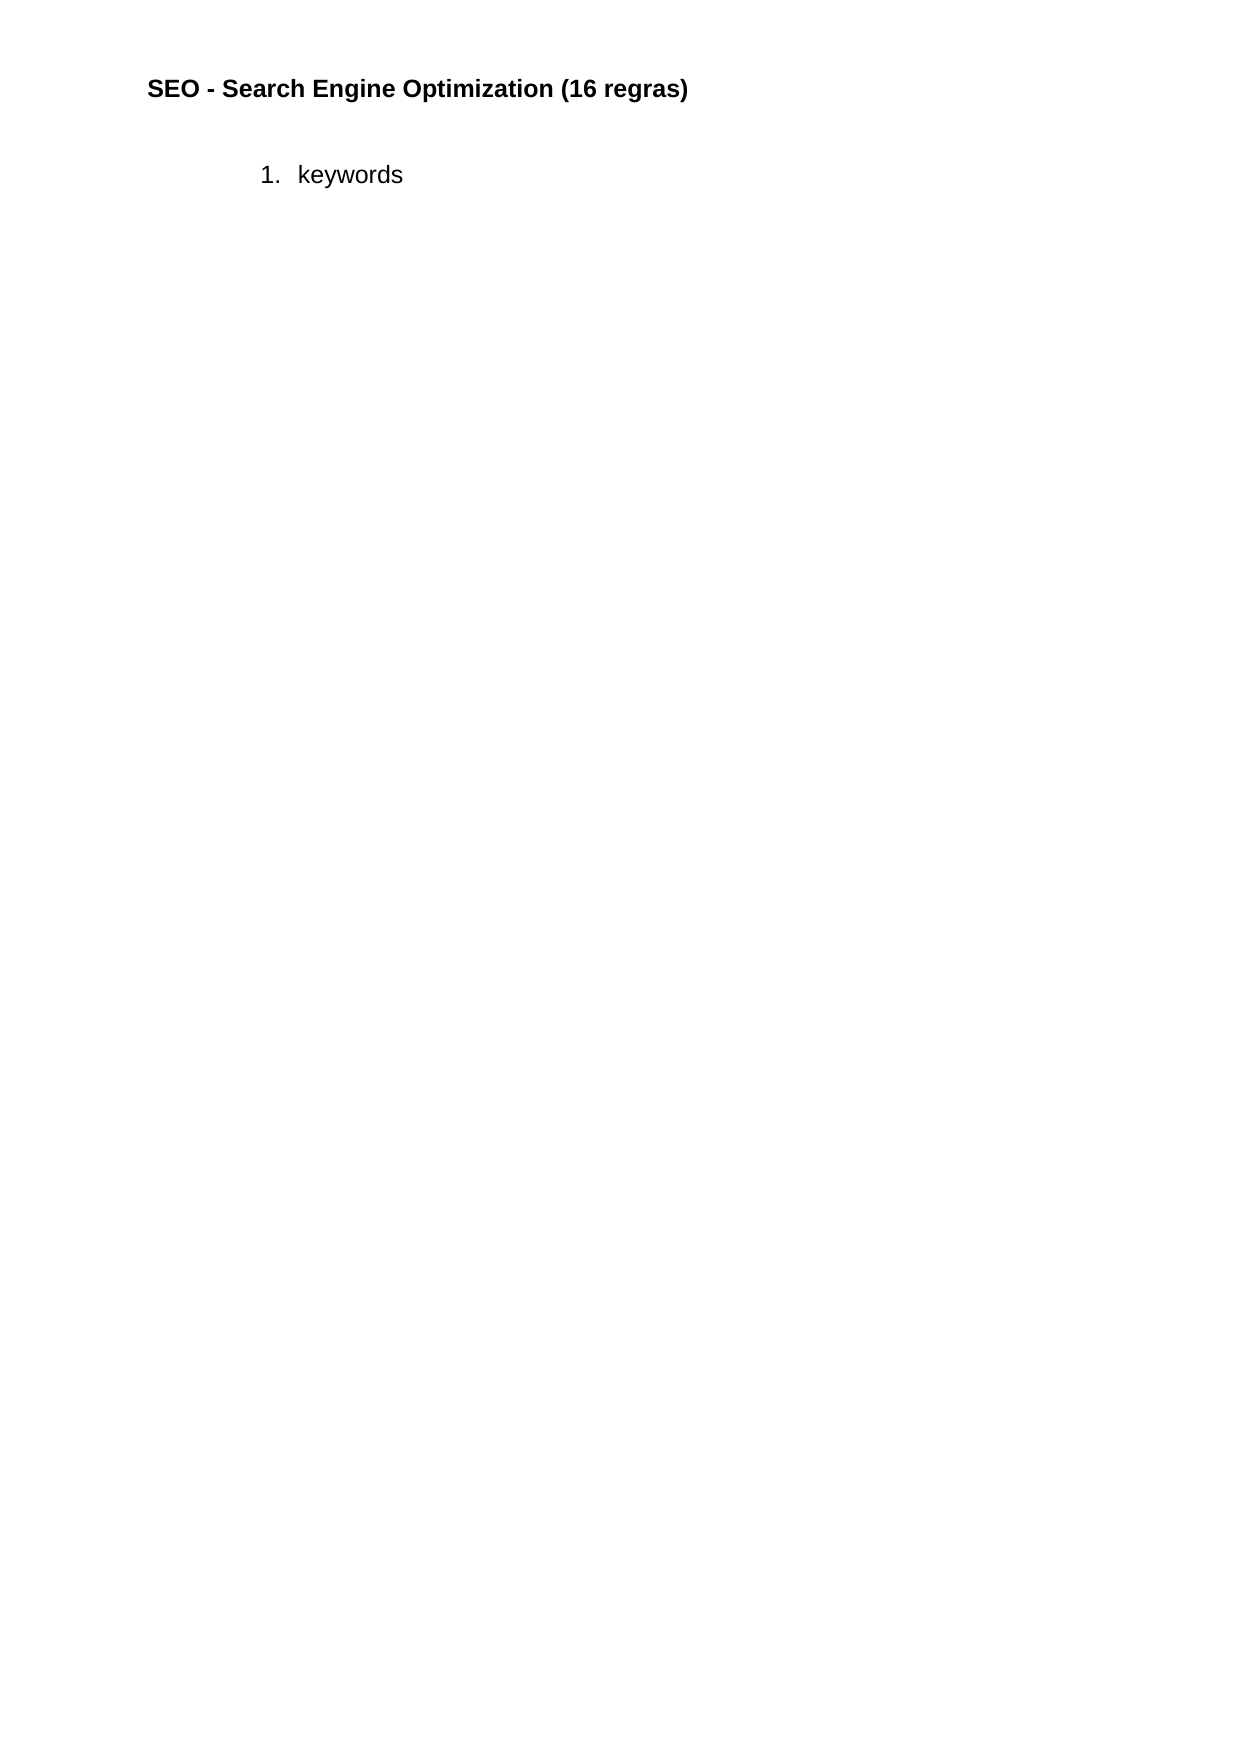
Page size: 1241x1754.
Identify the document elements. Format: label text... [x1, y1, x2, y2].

list keywords [260, 160, 1090, 189]
title SEO - Search Engine Optimization (16 regras) [147, 74, 1090, 102]
